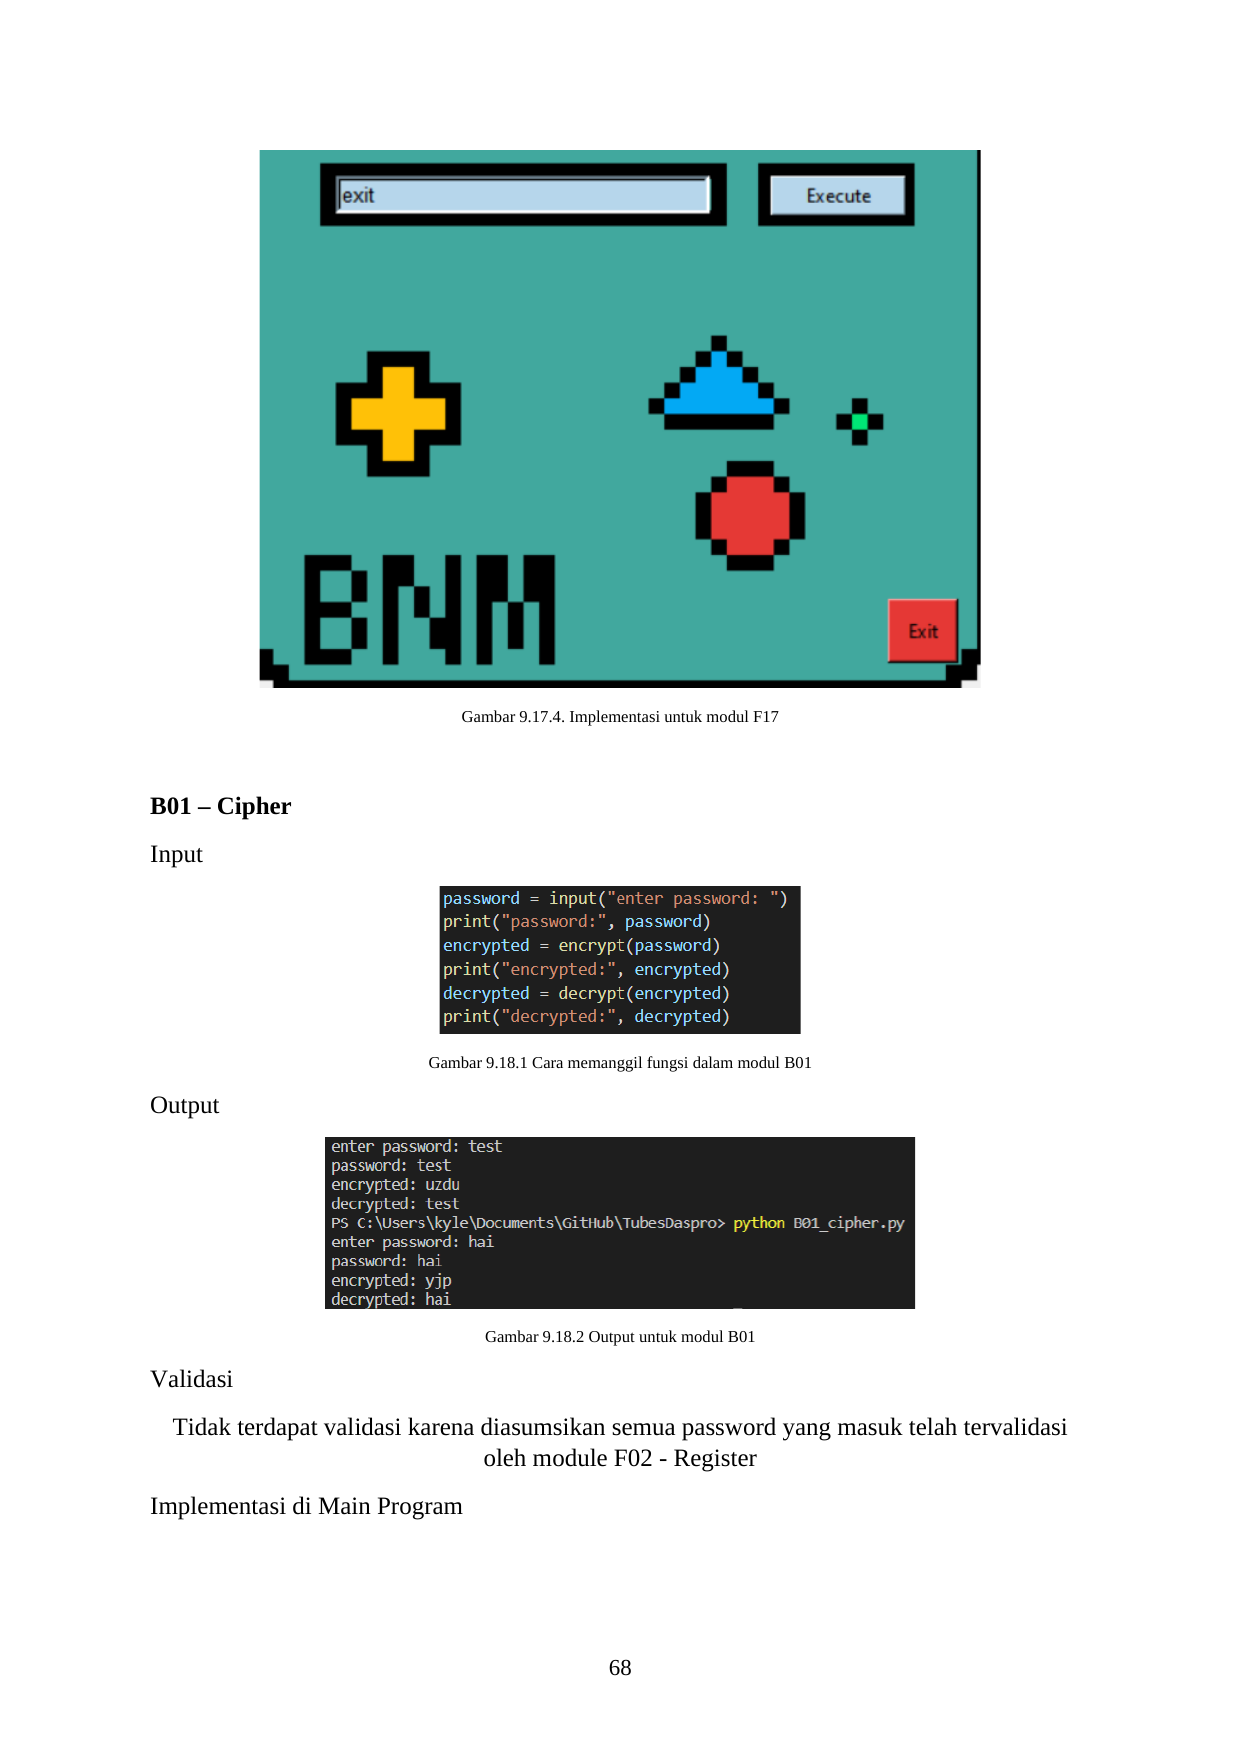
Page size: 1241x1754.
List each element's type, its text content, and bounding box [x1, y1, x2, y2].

picture [325, 1137, 916, 1309]
text Gambar 9.18.1 Cara memanggil fungsi dalam modul B01 [150, 1052, 1090, 1072]
text Validasi [150, 1364, 1090, 1393]
text Input [150, 839, 1090, 868]
text Gambar 9.18.2 Output untuk modul B01 [150, 1327, 1090, 1346]
text Implementasi di Main Program [150, 1491, 1090, 1519]
text B01 – Cipher [150, 791, 1090, 820]
text Tidak terdapat validasi karena diasumsikan semua password yang masuk telah tervalidasi oleh module F02 - Register [150, 1412, 1090, 1472]
text Gambar 9.17.4. Implementasi untuk modul F17 [150, 706, 1090, 726]
picture [439, 886, 801, 1034]
picture [259, 150, 981, 688]
text Output [150, 1090, 1090, 1118]
